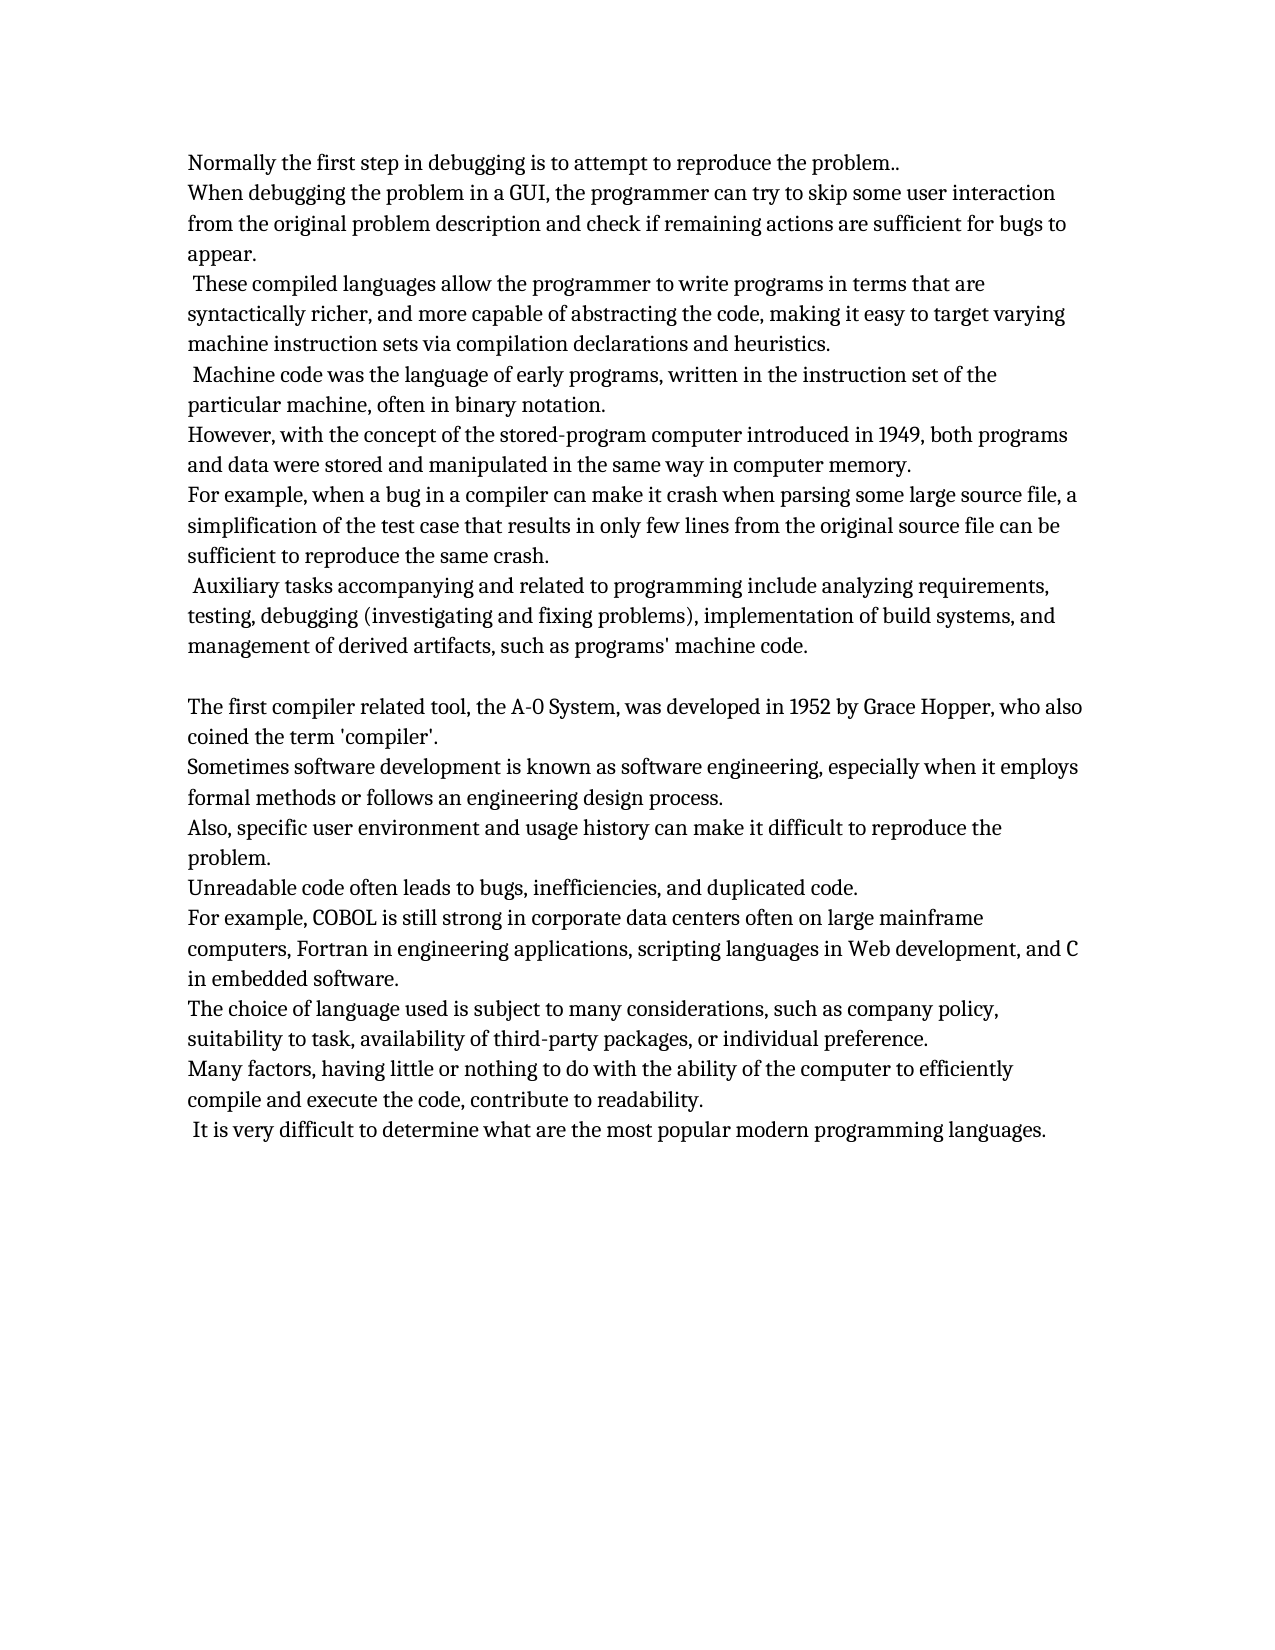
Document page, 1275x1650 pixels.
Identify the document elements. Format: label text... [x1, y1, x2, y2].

text Normally the first step in debugging is to attempt to reproduce the problem.. When debugging the problem in a GUI, the programmer can try to skip some user interaction from the original problem description and check if remaining actions are sufficient for bugs to appear. These compiled languages allow the programmer to write programs in terms that are syntactically richer, and more capable of abstracting the code, making it easy to target varying machine instruction sets via compilation declarations and heuristics. Machine code was the language of early programs, written in the instruction set of the particular machine, often in binary notation. However, with the concept of the stored-program computer introduced in 1949, both programs and data were stored and manipulated in the same way in computer memory. For example, when a bug in a compiler can make it crash when parsing some large source file, a simplification of the test case that results in only few lines from the original source file can be sufficient to reproduce the same crash. Auxiliary tasks accompanying and related to programming include analyzing requirements, testing, debugging (investigating and fixing problems), implementation of build systems, and management of derived artifacts, such as programs' machine code. The first compiler related tool, the A-0 System, was developed in 1952 by Grace Hopper, who also coined the term 'compiler'. Sometimes software development is known as software engineering, especially when it employs formal methods or follows an engineering design process. Also, specific user environment and usage history can make it difficult to reproduce the problem. Unreadable code often leads to bugs, inefficiencies, and duplicated code. For example, COBOL is still strong in corporate data centers often on large mainframe computers, Fortran in engineering applications, scripting languages in Web development, and C in embedded software. The choice of language used is subject to many considerations, such as company policy, suitability to task, availability of third-party packages, or individual preference. Many factors, having little or nothing to do with the ability of the computer to efficiently compile and execute the code, contribute to readability. It is very difficult to determine what are the most popular modern programming languages. [187, 150, 1087, 1143]
